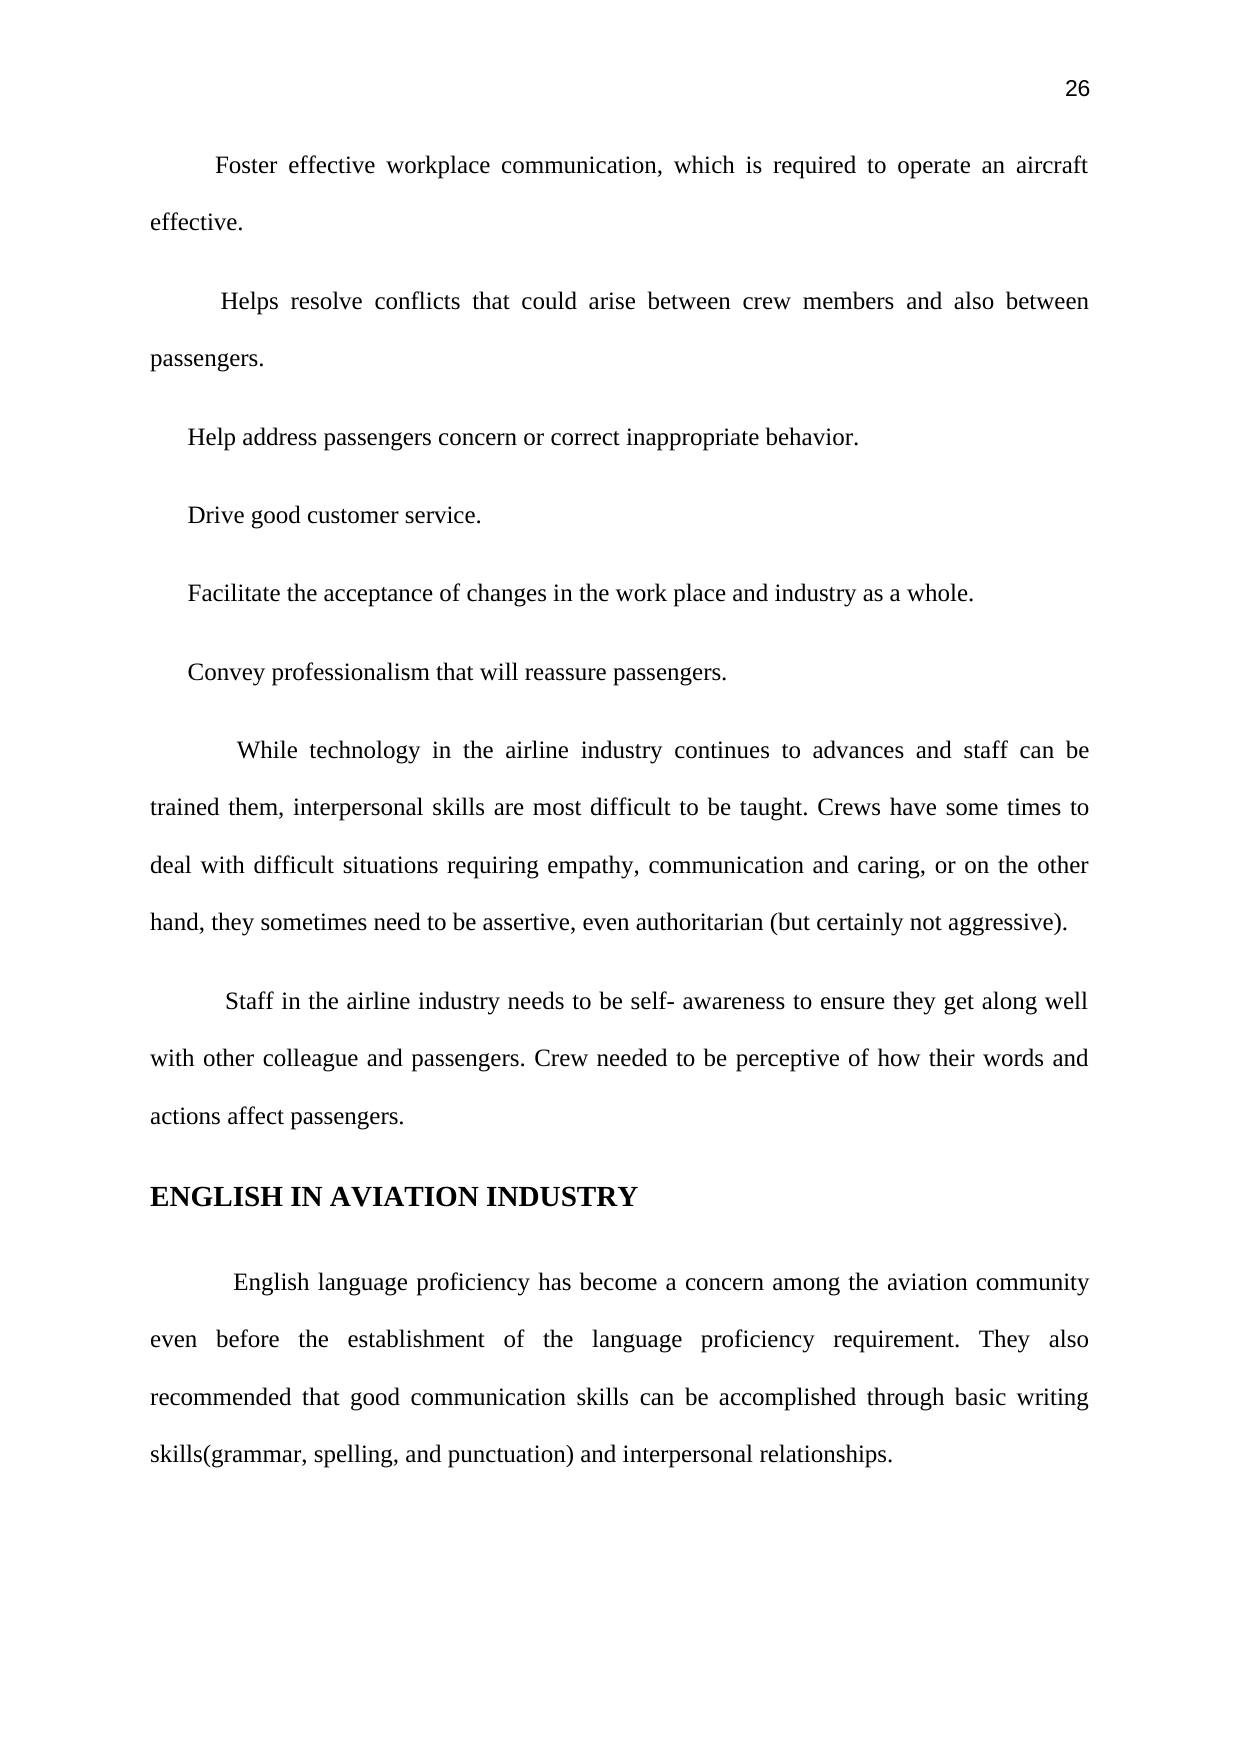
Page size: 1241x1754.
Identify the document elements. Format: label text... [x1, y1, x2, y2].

text Staff in the airline industry needs to be self- awareness to ensure they get along well with other colleague and passengers. Crew needed to be perceptive of how their words and actions affect passengers. [150, 986, 1090, 1129]
text Drive good customer service. [150, 500, 1090, 529]
text ENGLISH IN AVIATION INDUSTRY [150, 1179, 1090, 1213]
text Helps resolve conflicts that could arise between crew members and also between passengers. [150, 286, 1090, 372]
text Convey professionalism that will reassure passengers. [150, 657, 1090, 685]
text While technology in the airline industry continues to advances and staff can be trained them, interpersonal skills are most difficult to be taught. Crews have some times to deal with difficult situations requiring empathy, communication and caring, or on the other hand, they sometimes need to be assertive, even authoritarian (but certainly not aggressive). [150, 735, 1090, 936]
text Help address passengers concern or correct inappropriate behavior. [150, 422, 1090, 450]
text Foster effective workplace communication, which is required to operate an aircraft effective. [150, 150, 1090, 236]
text Facilitate the acceptance of changes in the work place and industry as a whole. [150, 578, 1090, 607]
text English language proficiency has become a concern among the aviation community even before the establishment of the language proficiency requirement. They also recommended that good communication skills can be accomplished through basic writing skills(grammar, spelling, and punctuation) and interpersonal relationships. [150, 1267, 1090, 1468]
